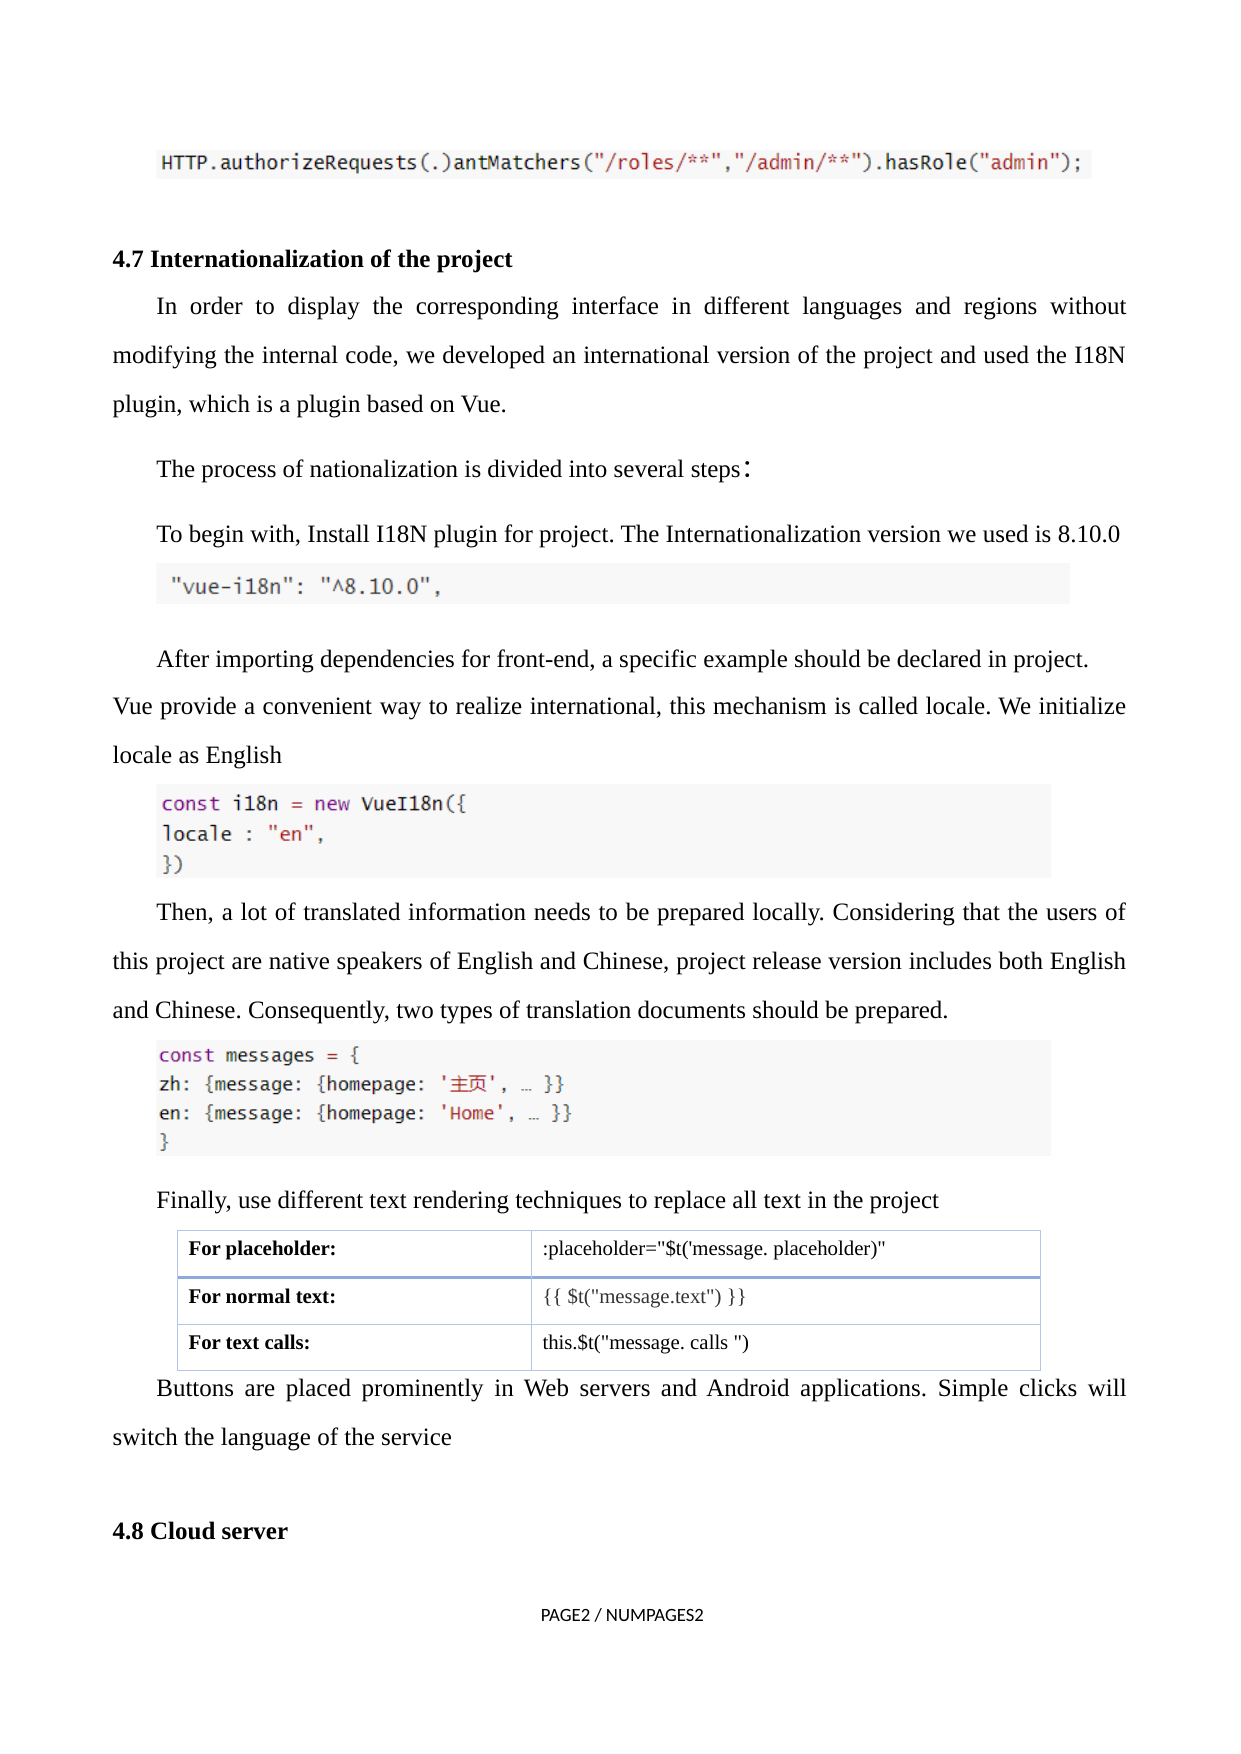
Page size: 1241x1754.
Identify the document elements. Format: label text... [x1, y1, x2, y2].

table_cell {{ $t("message.text") }} [532, 1279, 1040, 1324]
table_cell For text calls: [178, 1325, 531, 1370]
table_header :placeholder="$t('message. placeholder)" [532, 1231, 1040, 1276]
table_cell For normal text: [178, 1279, 531, 1324]
text To begin with, Install I18N plugin for project. The Internationalization version we used is 8.10.0 [112, 517, 1128, 549]
text Vue provide a convenient way to realize international, this mechanism is called locale. We initialize locale as English [112, 689, 1128, 770]
picture [156, 784, 1052, 878]
table_cell this.$t("message. calls ") [532, 1325, 1040, 1370]
text Then, a lot of translated information needs to be prepared locally. Considering that the users of this project are native speakers of English and Chinese, project release version includes both English and Chinese. Consequently, two types of translation documents should be prepared. [112, 896, 1128, 1026]
picture [156, 563, 1070, 604]
text Buttons are placed prominently in Web servers and Android applications. Simple clicks will switch the language of the service [112, 1371, 1128, 1453]
text In order to display the corresponding interface in different languages and regions without modifying the internal code, we developed an international version of the project and used the I18N plugin, which is a plugin based on Vue. [112, 289, 1128, 419]
text After importing dependencies for front-end, a specific example should be declared in project. [112, 642, 1128, 675]
text The process of nationalization is divided into several steps： [112, 434, 1128, 499]
table_header For placeholder: [178, 1231, 531, 1276]
text 4.8 Cloud server [112, 1514, 1128, 1546]
text Finally, use different text rendering techniques to replace all text in the project [112, 1183, 1128, 1216]
picture [156, 150, 1092, 179]
picture [156, 1040, 1052, 1156]
text 4.7 Internationalization of the project [112, 243, 1128, 275]
